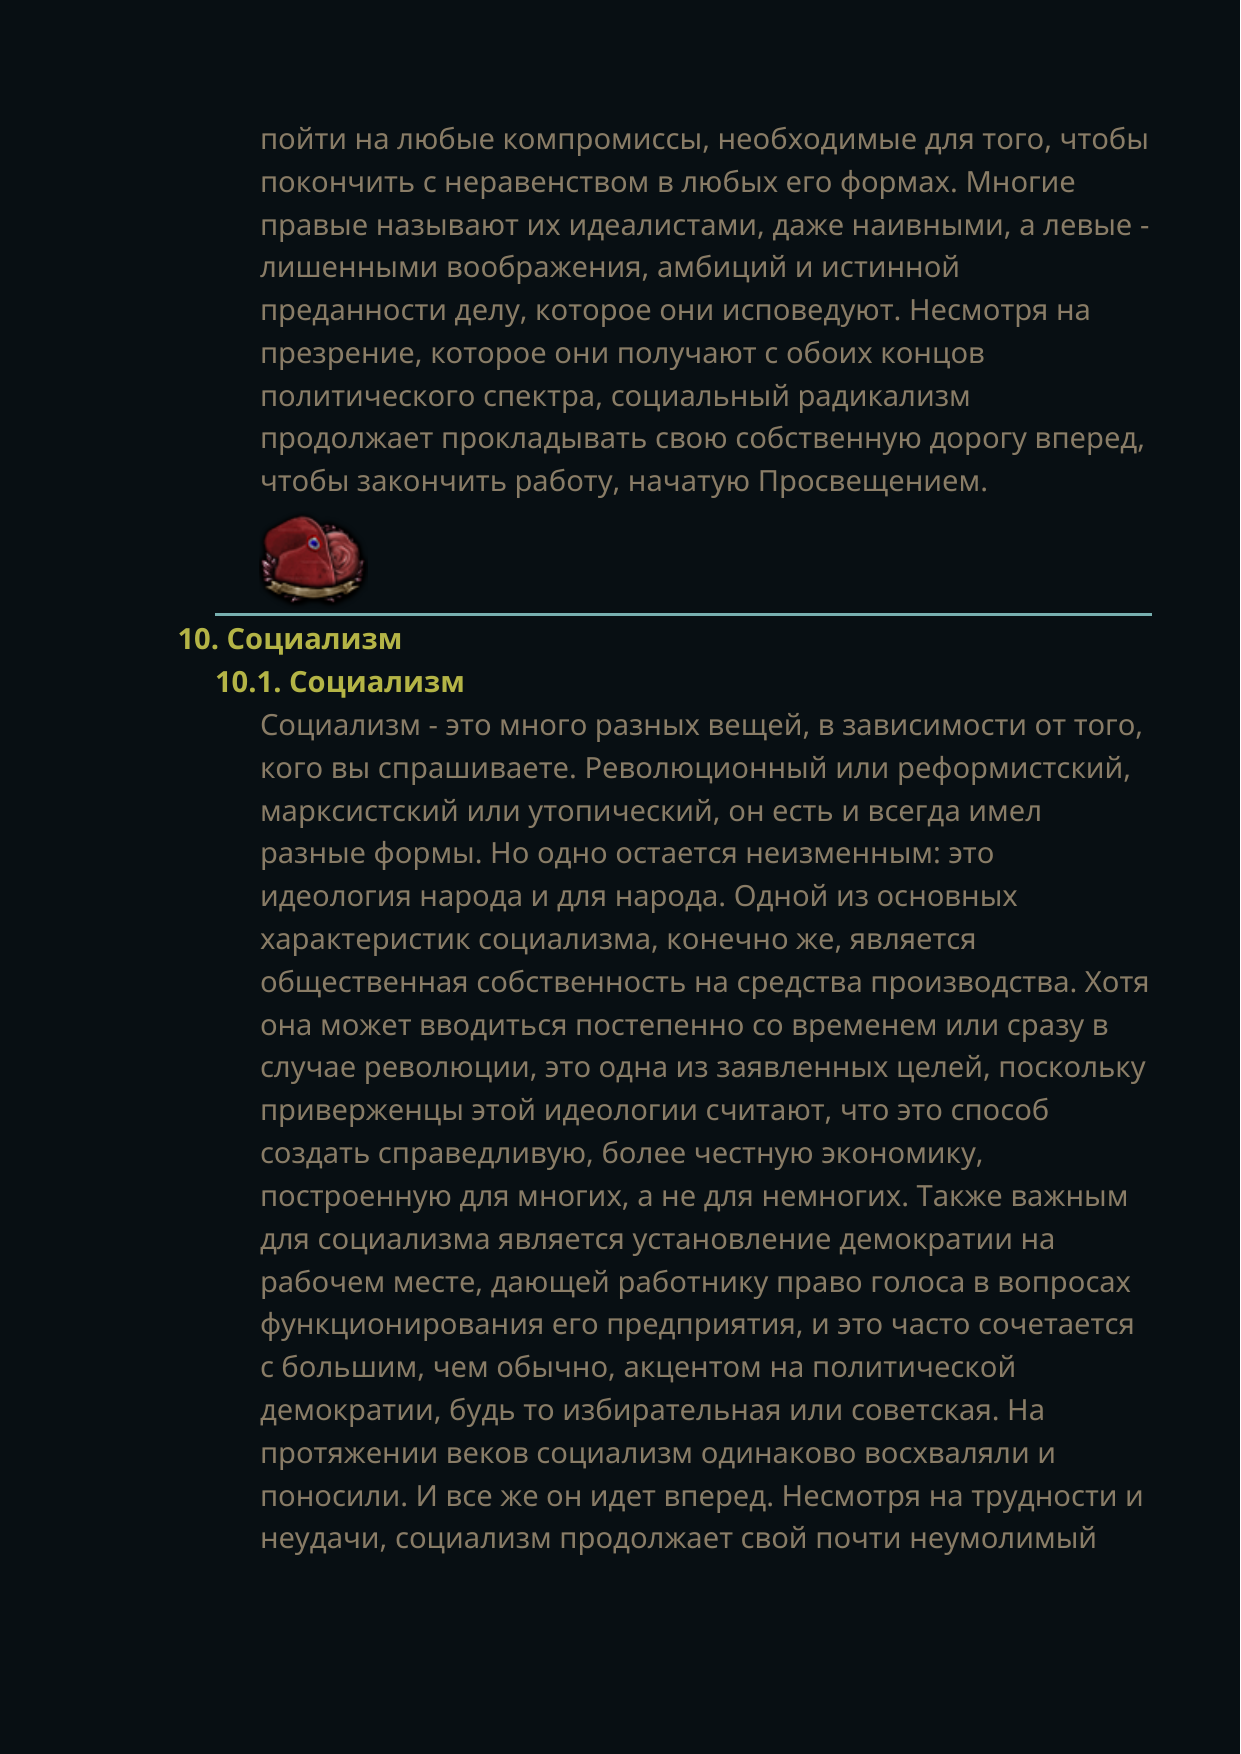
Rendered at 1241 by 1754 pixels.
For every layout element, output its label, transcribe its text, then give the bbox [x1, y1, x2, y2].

picture [259, 503, 368, 612]
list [215, 661, 1152, 1557]
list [215, 118, 1152, 613]
list Социализм [177, 619, 1152, 658]
